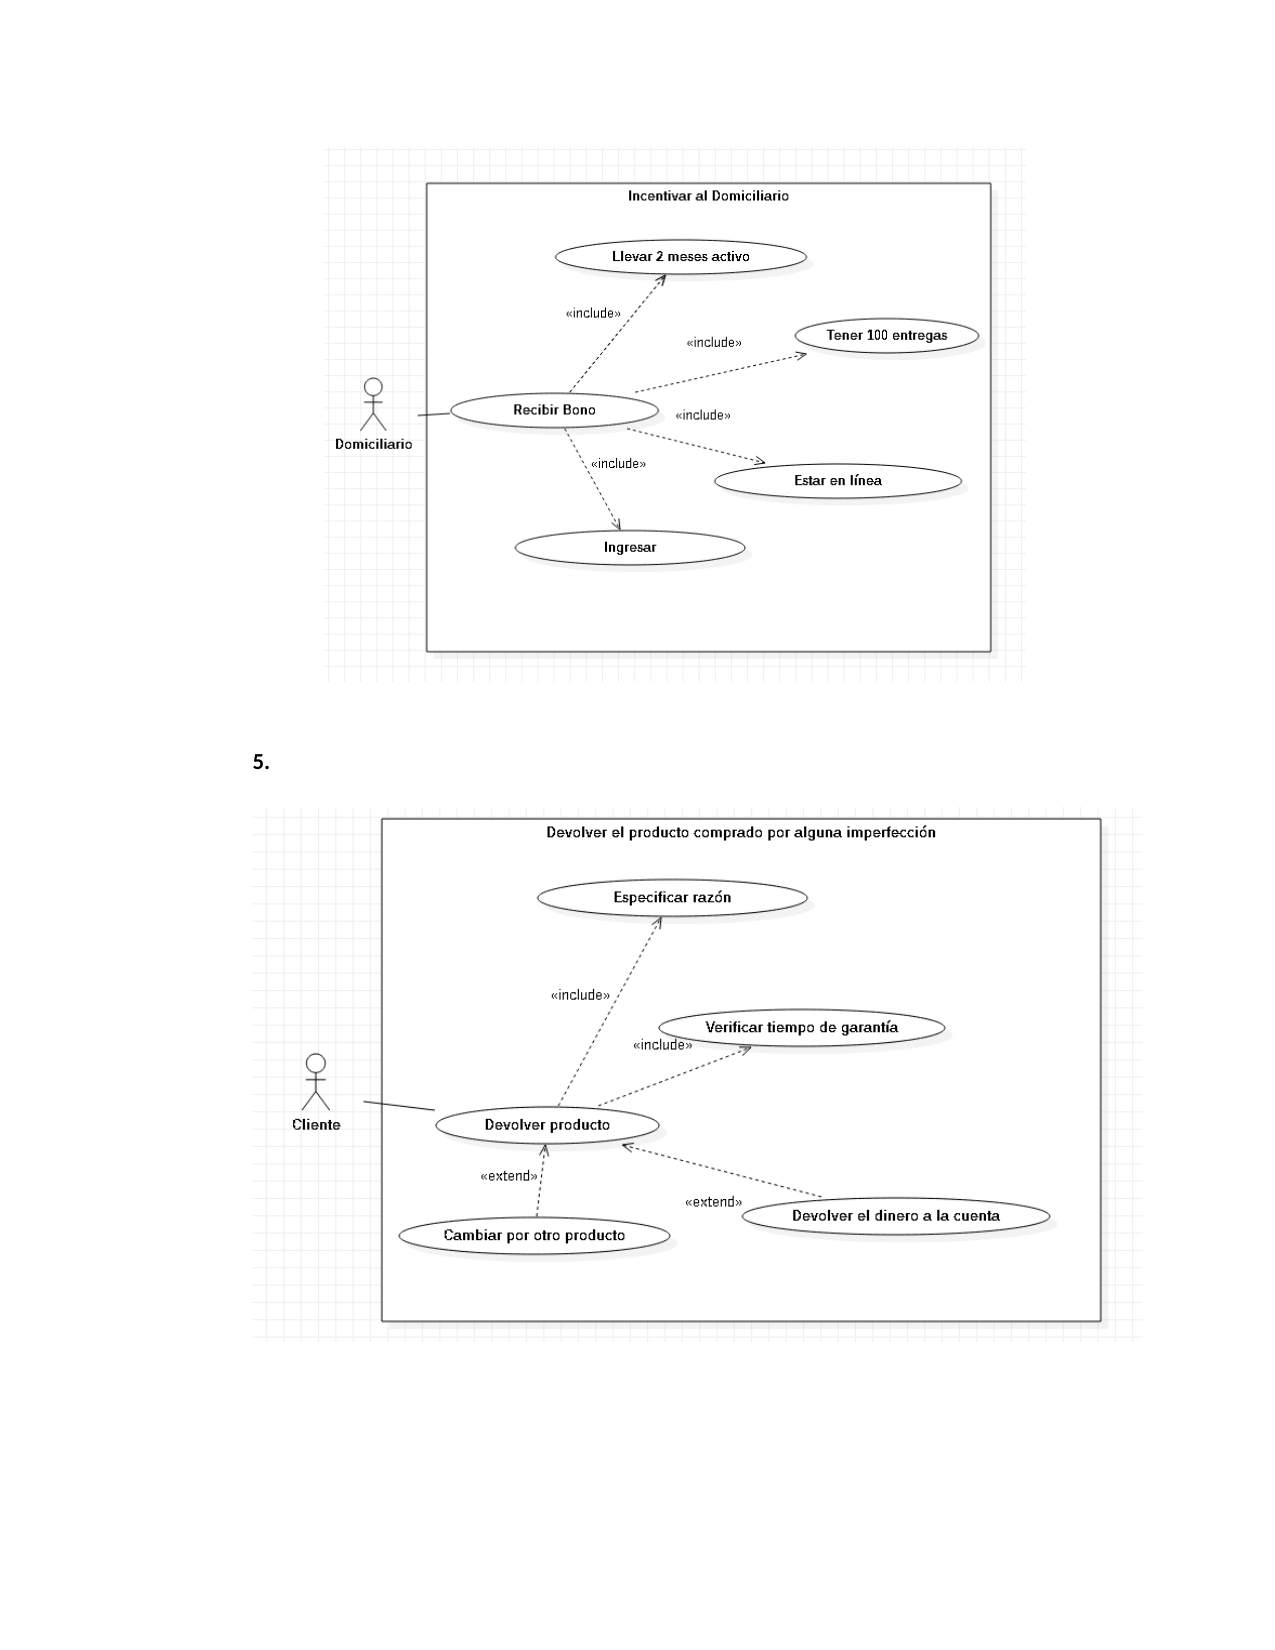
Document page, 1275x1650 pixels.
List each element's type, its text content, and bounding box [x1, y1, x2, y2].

picture [324, 147, 1026, 682]
list 5. [252, 747, 1098, 775]
picture [252, 807, 1143, 1342]
